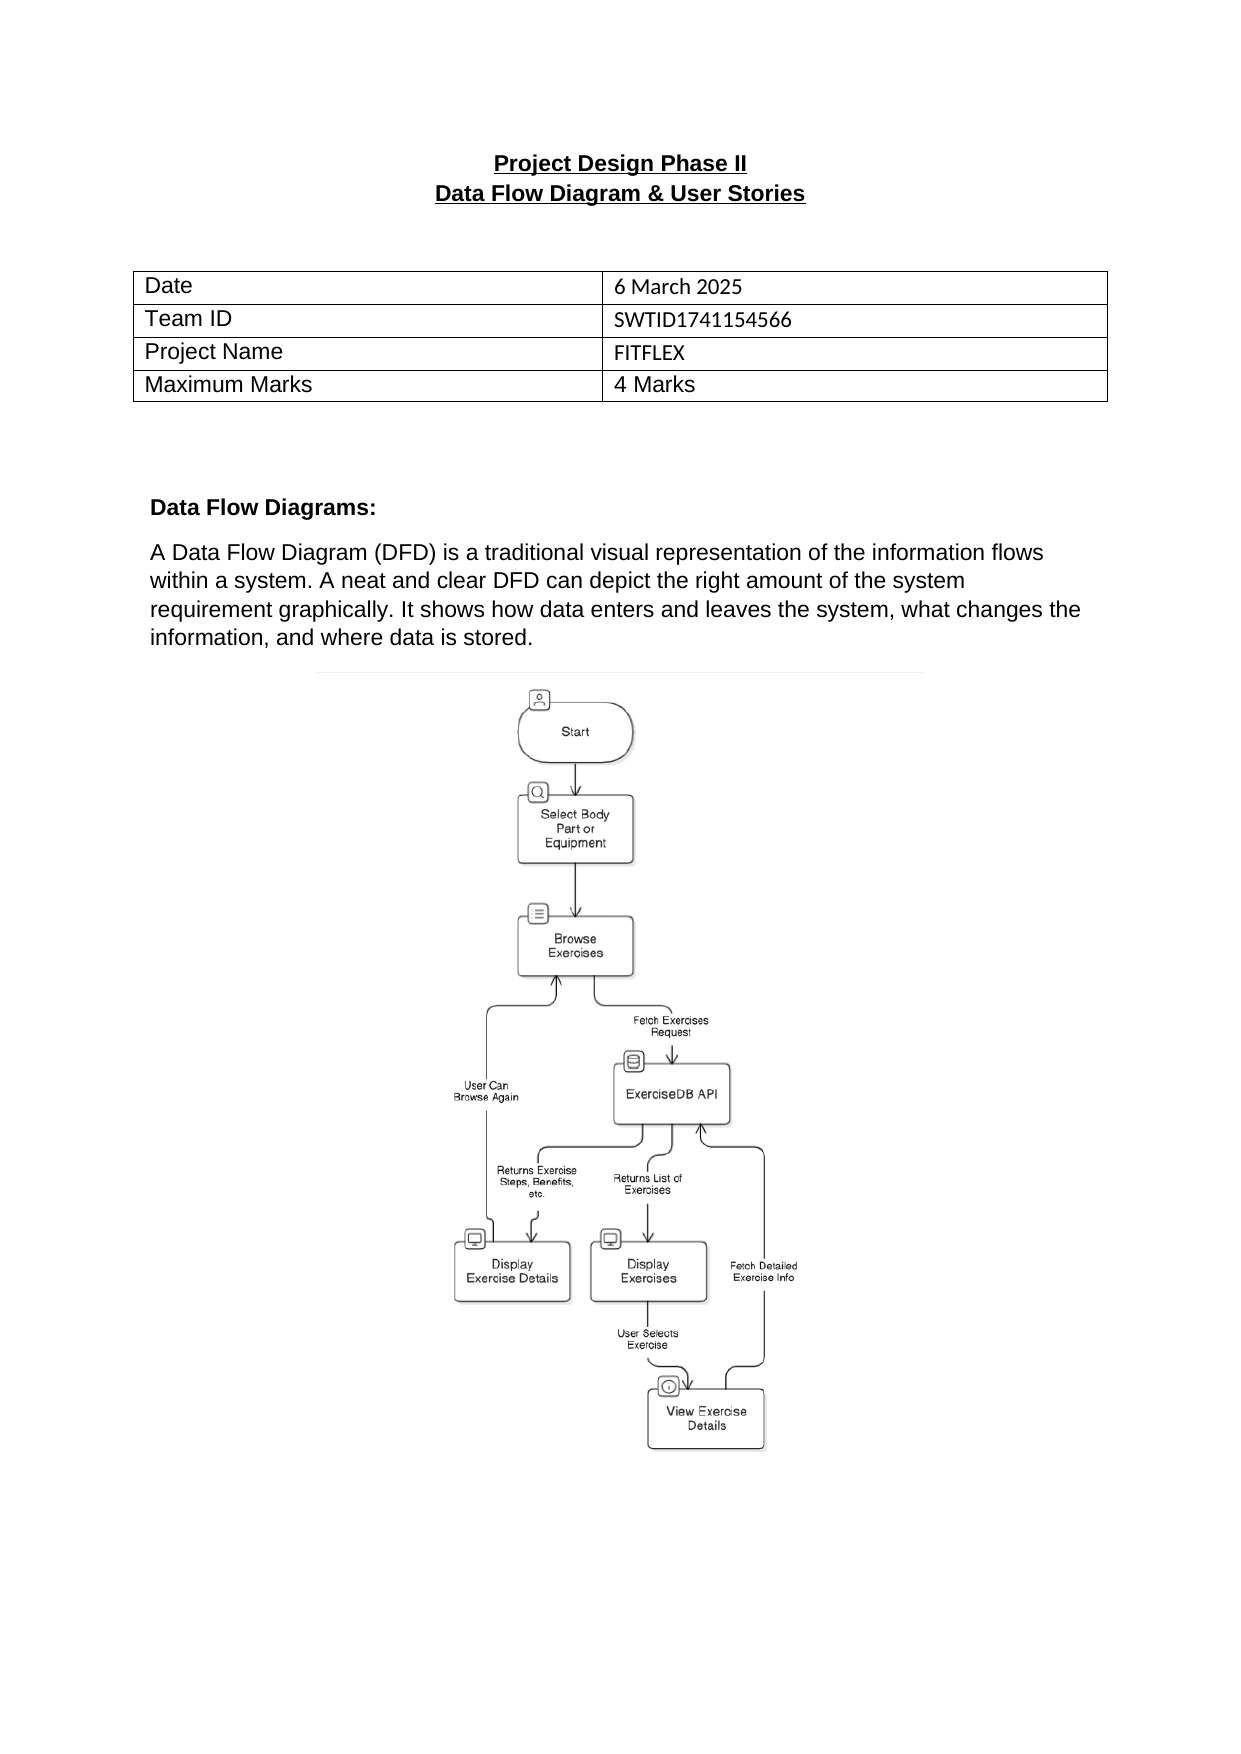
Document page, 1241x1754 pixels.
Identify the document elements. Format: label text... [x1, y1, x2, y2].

text Data Flow Diagrams: [150, 494, 1090, 520]
table_cell 4 Marks [603, 371, 1107, 401]
table_header 6 March 2025 [603, 272, 1107, 304]
table_cell Maximum Marks [134, 371, 602, 401]
text A Data Flow Diagram (DFD) is a traditional visual representation of the information flows within a system. A neat and clear DFD can depict the right amount of the system requirement graphically. It shows how data enters and leaves the system, what changes the information, and where data is stored. [150, 539, 1090, 651]
table_cell FITFLEX [603, 338, 1107, 369]
table_cell Team ID [134, 305, 602, 337]
text Project Design Phase II [150, 150, 1090, 176]
picture [317, 671, 924, 1457]
text Data Flow Diagram & User Stories [150, 180, 1090, 207]
table_header Date [134, 272, 602, 304]
table_cell Project Name [134, 338, 602, 369]
table_cell SWTID1741154566 [603, 305, 1107, 337]
